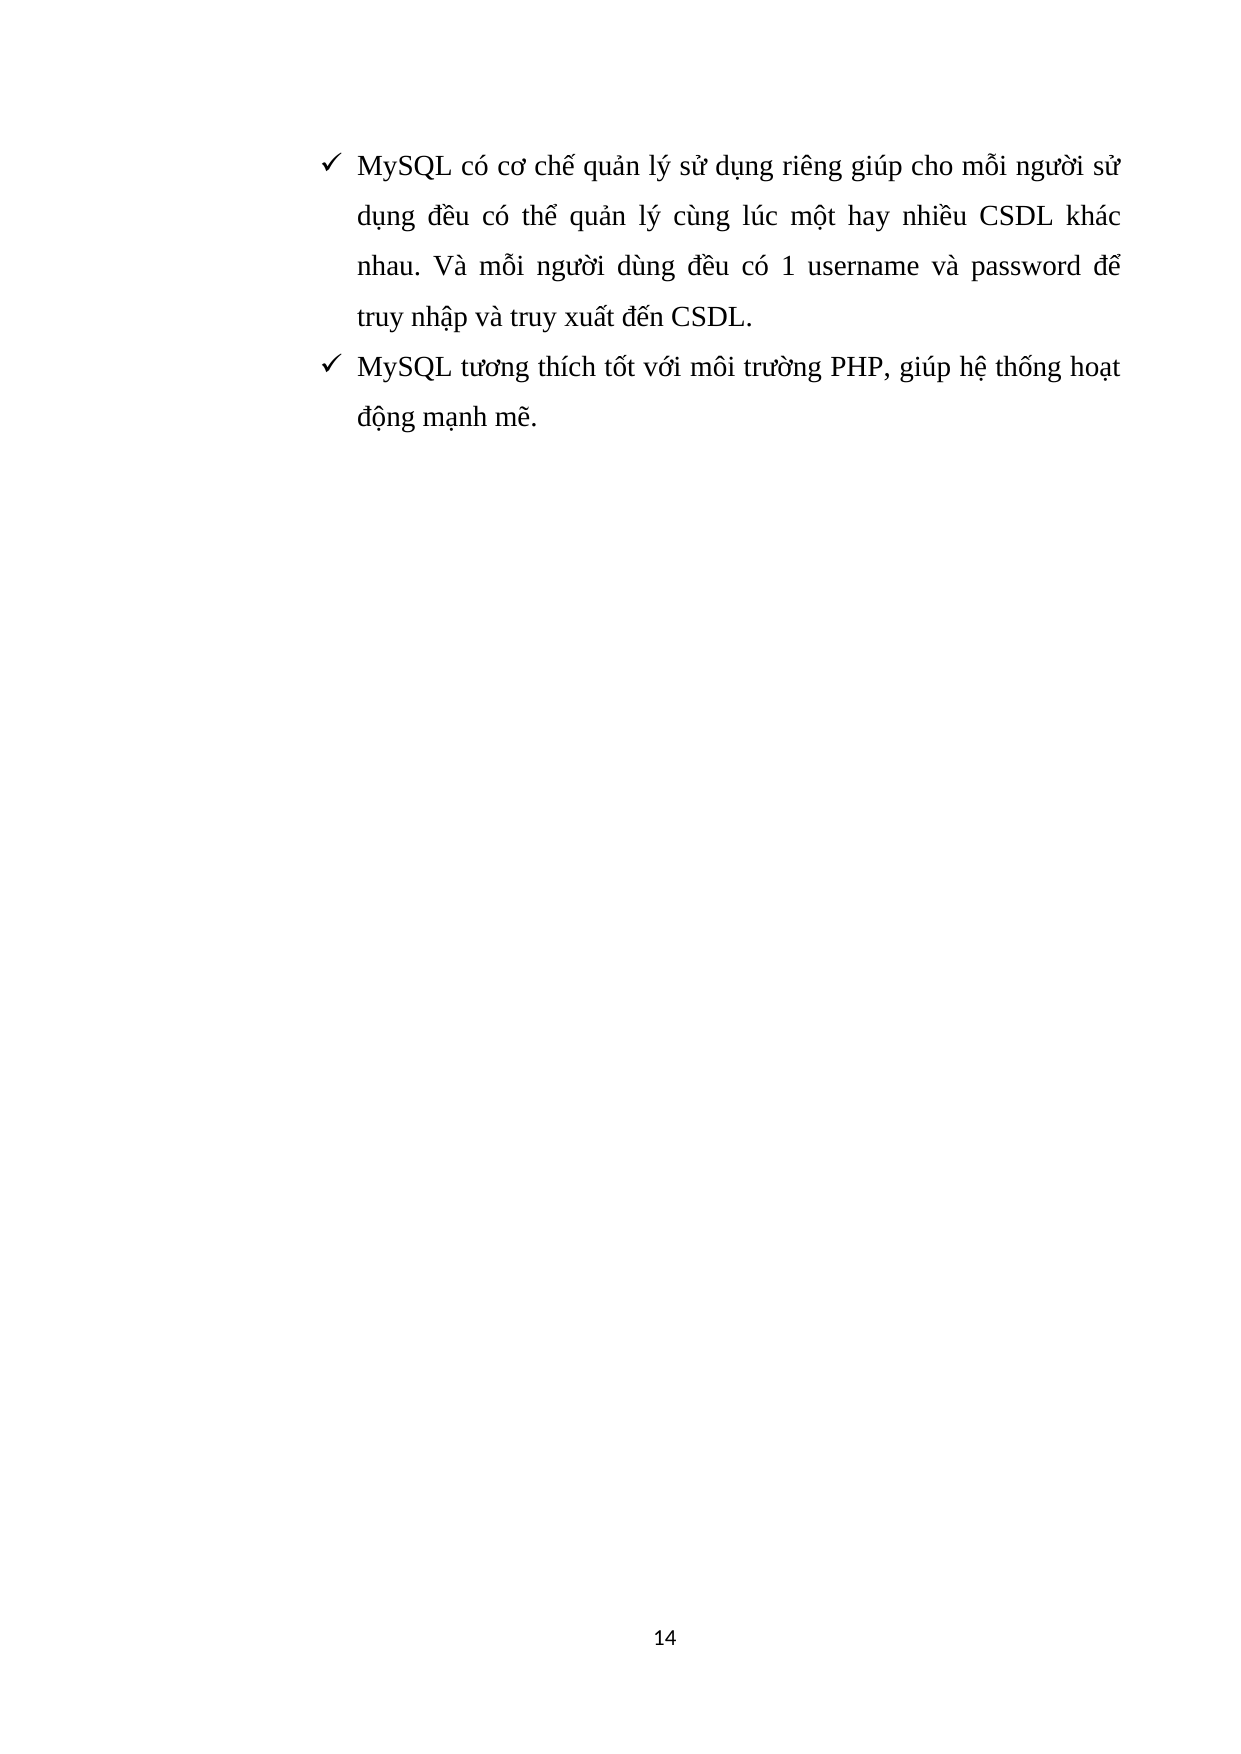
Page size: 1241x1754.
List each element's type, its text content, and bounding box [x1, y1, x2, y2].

list MySQL tương thích tốt với môi trường PHP, giúp hệ thống hoạt động mạnh mẽ. [319, 349, 1122, 433]
list MySQL có cơ chế quản lý sử dụng riêng giúp cho mỗi người sử dụng đều có thể quản lý cùng lúc một hay nhiều CSDL khác nhau. Và mỗi người dùng đều có 1 username và password để truy nhập và truy xuất đến CSDL. [319, 148, 1122, 332]
